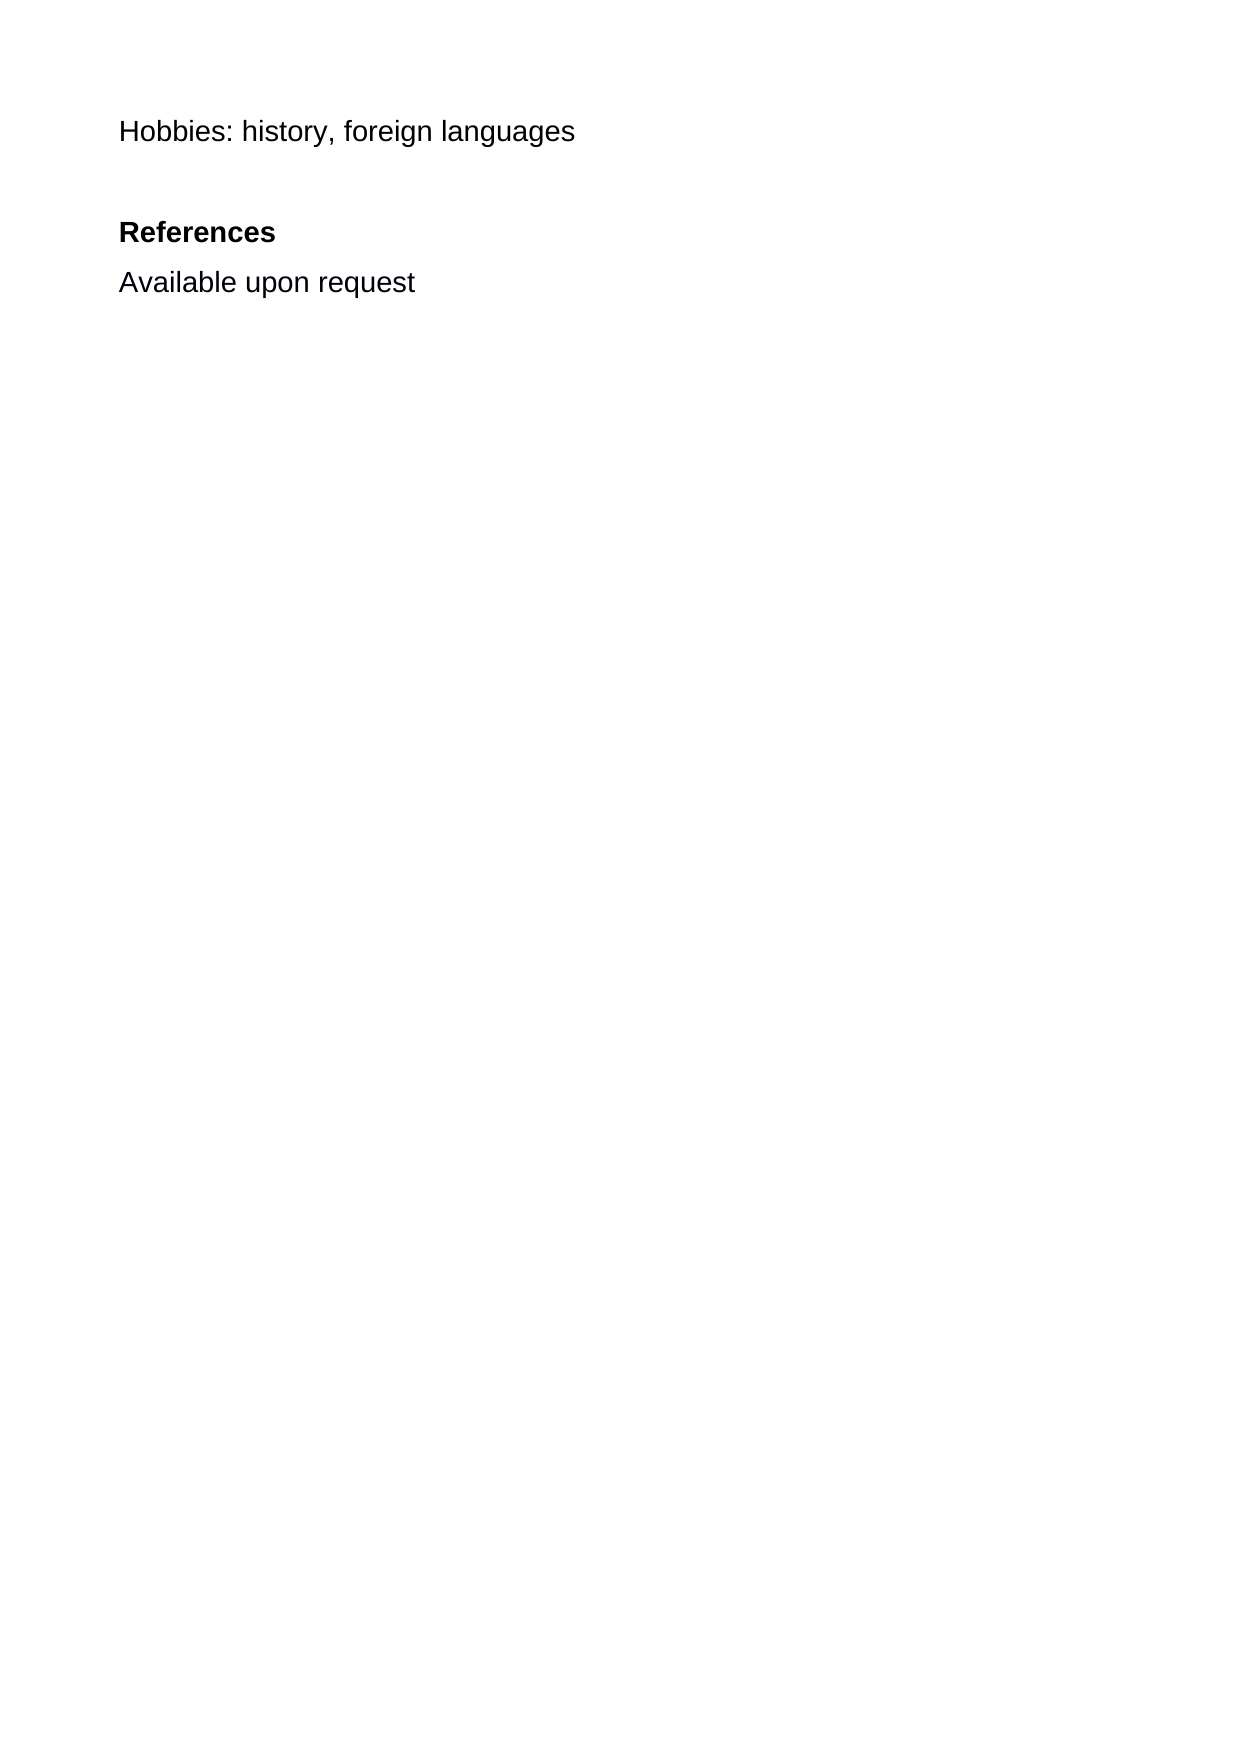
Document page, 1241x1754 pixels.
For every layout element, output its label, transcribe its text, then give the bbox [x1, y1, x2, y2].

text References [119, 215, 1090, 248]
text Available upon request [119, 265, 1090, 298]
text Hobbies: history, foreign languages [119, 114, 1090, 148]
